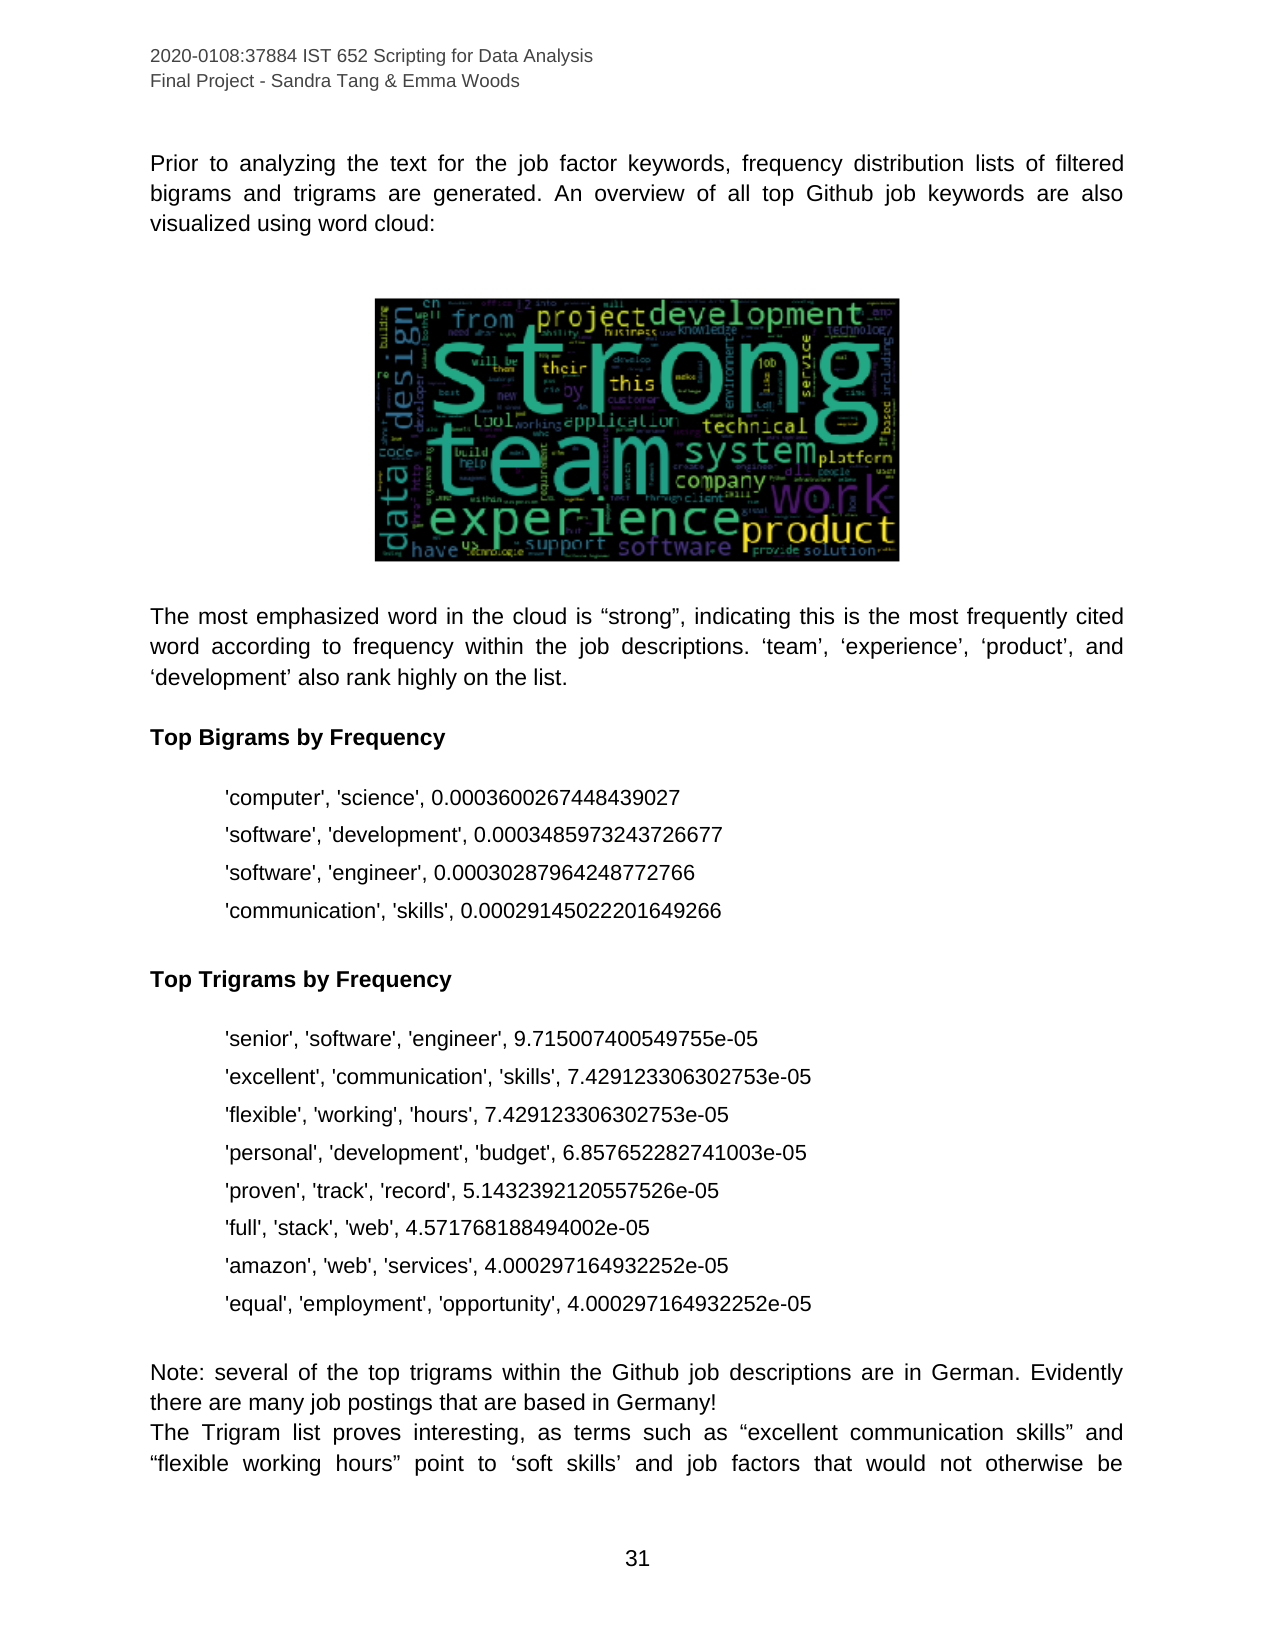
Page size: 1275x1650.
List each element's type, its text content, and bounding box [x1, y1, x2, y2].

picture [364, 289, 910, 573]
text 'amazon', 'web', 'services', 4.000297164932252e-05 [150, 1253, 1125, 1278]
text 'flexible', 'working', 'hours', 7.429123306302753e-05 [150, 1102, 1125, 1127]
text Note: several of the top trigrams within the Github job descriptions are in German. Evidently there are many job postings that are based in Germany! [150, 1359, 1125, 1416]
text 'personal', 'development', 'budget', 6.857652282741003e-05 [150, 1140, 1125, 1165]
text Prior to analyzing the text for the job factor keywords, frequency distribution lists of filtered bigrams and trigrams are generated. An overview of all top Github job keywords are also visualized using word cloud: [150, 150, 1125, 237]
text 'software', 'engineer', 0.00030287964248772766 [150, 860, 1125, 885]
text 'proven', 'track', 'record', 5.1432392120557526e-05 [150, 1177, 1125, 1203]
text 'computer', 'science', 0.0003600267448439027 [150, 784, 1125, 809]
text 'equal', 'employment', 'opportunity', 4.000297164932252e-05 [150, 1291, 1125, 1316]
text Top Trigrams by Frequency [150, 966, 1125, 992]
text 'senior', 'software', 'engineer', 9.715007400549755e-05 [150, 1026, 1125, 1051]
text The most emphasized word in the cloud is “strong”, indicating this is the most frequently cited word according to frequency within the job descriptions. ‘team’, ‘experience’, ‘product’, and ‘development’ also rank highly on the list. [150, 603, 1125, 690]
text 'excellent', 'communication', 'skills', 7.429123306302753e-05 [150, 1064, 1125, 1089]
text 'communication', 'skills', 0.00029145022201649266 [150, 898, 1125, 923]
text 'software', 'development', 0.0003485973243726677 [150, 822, 1125, 847]
text 'full', 'stack', 'web', 4.571768188494002e-05 [150, 1215, 1125, 1241]
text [150, 1419, 1125, 1476]
text Top Bigrams by Frequency [150, 724, 1125, 750]
